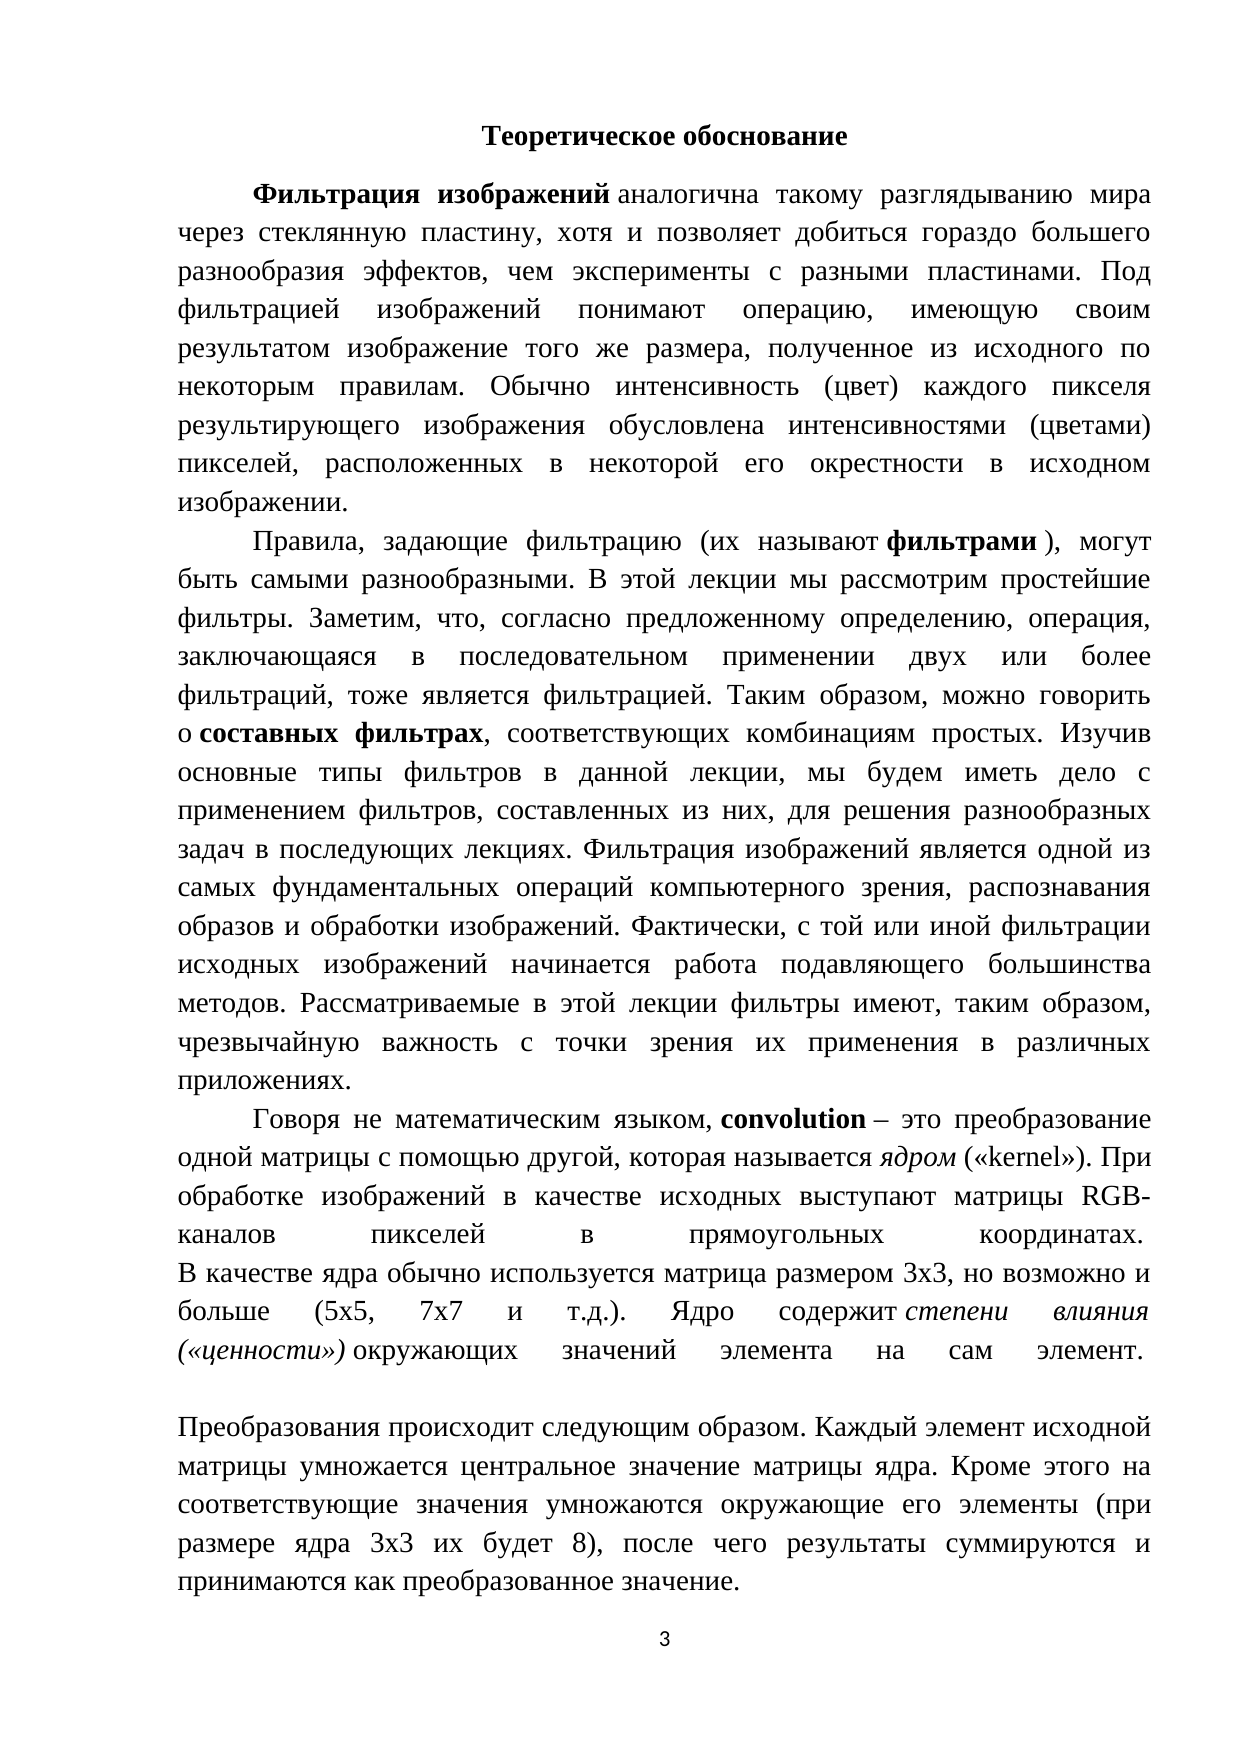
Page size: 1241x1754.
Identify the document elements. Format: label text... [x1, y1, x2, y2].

text Говоря не математическим языком, convolution – это преобразование одной матрицы с помощью другой, которая называется ядром («kernel»). При обработке изображений в качестве исходных выступают матрицы RGB-каналов пикселей в прямоугольных координатах. В качестве ядра обычно используется матрица размером 3x3, но возможно и больше (5x5, 7x7 и т.д.). Ядро содержит степени влияния («ценности») окружающих значений элемента на сам элемент. Преобразования происходит следующим образом. Каждый элемент исходной матрицы умножается центральное значение матрицы ядра. Кроме этого на соответствующие значения умножаются окружающие его элементы (при размере ядра 3x3 их будет 8), после чего результаты суммируются и принимаются как преобразованное значение. [177, 1101, 1152, 1178]
text Правила, задающие фильтрацию (их называют фильтрами ), могут быть самыми разнообразными. В этой лекции мы рассмотрим простейшие фильтры. Заметим, что, согласно предложенному определению, операция, заключающаяся в последовательном применении двух или более фильтраций, тоже является фильтрацией. Таким образом, можно говорить о составных фильтрах, соответствующих комбинациям простых. Изучив основные типы фильтров в данной лекции, мы будем иметь дело с применением фильтров, составленных из них, для решения разнообразных задач в последующих лекциях. Фильтрация изображений является одной из самых фундаментальных операций компьютерного зрения, распознавания образов и обработки изображений. Фактически, с той или иной фильтрации исходных изображений начинается работа подавляющего большинства методов. Рассматриваемые в этой лекции фильтры имеют, таким образом, чрезвычайную важность с точки зрения их применения в различных приложениях. [177, 523, 1152, 1096]
text Фильтрация изображений аналогична такому разглядыванию мира через стеклянную пластину, хотя и позволяет добиться гораздо большего разнообразия эффектов, чем эксперименты с разными пластинами. Под фильтрацией изображений понимают операцию, имеющую своим результатом изображение того же размера, полученное из исходного по некоторым правилам. Обычно интенсивность (цвет) каждого пикселя результирующего изображения обусловлена интенсивностями (цветами) пикселей, расположенных в некоторой его окрестности в исходном изображении. [177, 176, 1152, 518]
text Говоря не математическим языком, convolution – это преобразование одной матрицы с помощью другой, которая называется ядром («kernel»). При обработке изображений в качестве исходных выступают матрицы RGB-каналов пикселей в прямоугольных координатах. В качестве ядра обычно используется матрица размером 3x3, но возможно и больше (5x5, 7x7 и т.д.). Ядро содержит степени влияния («ценности») окружающих значений элемента на сам элемент. Преобразования происходит следующим образом. Каждый элемент исходной матрицы умножается центральное значение матрицы ядра. Кроме этого на соответствующие значения умножаются окружающие его элементы (при размере ядра 3x3 их будет 8), после чего результаты суммируются и принимаются как преобразованное значение. [177, 1288, 1152, 1409]
text Теоретическое обоснование [177, 118, 1152, 152]
